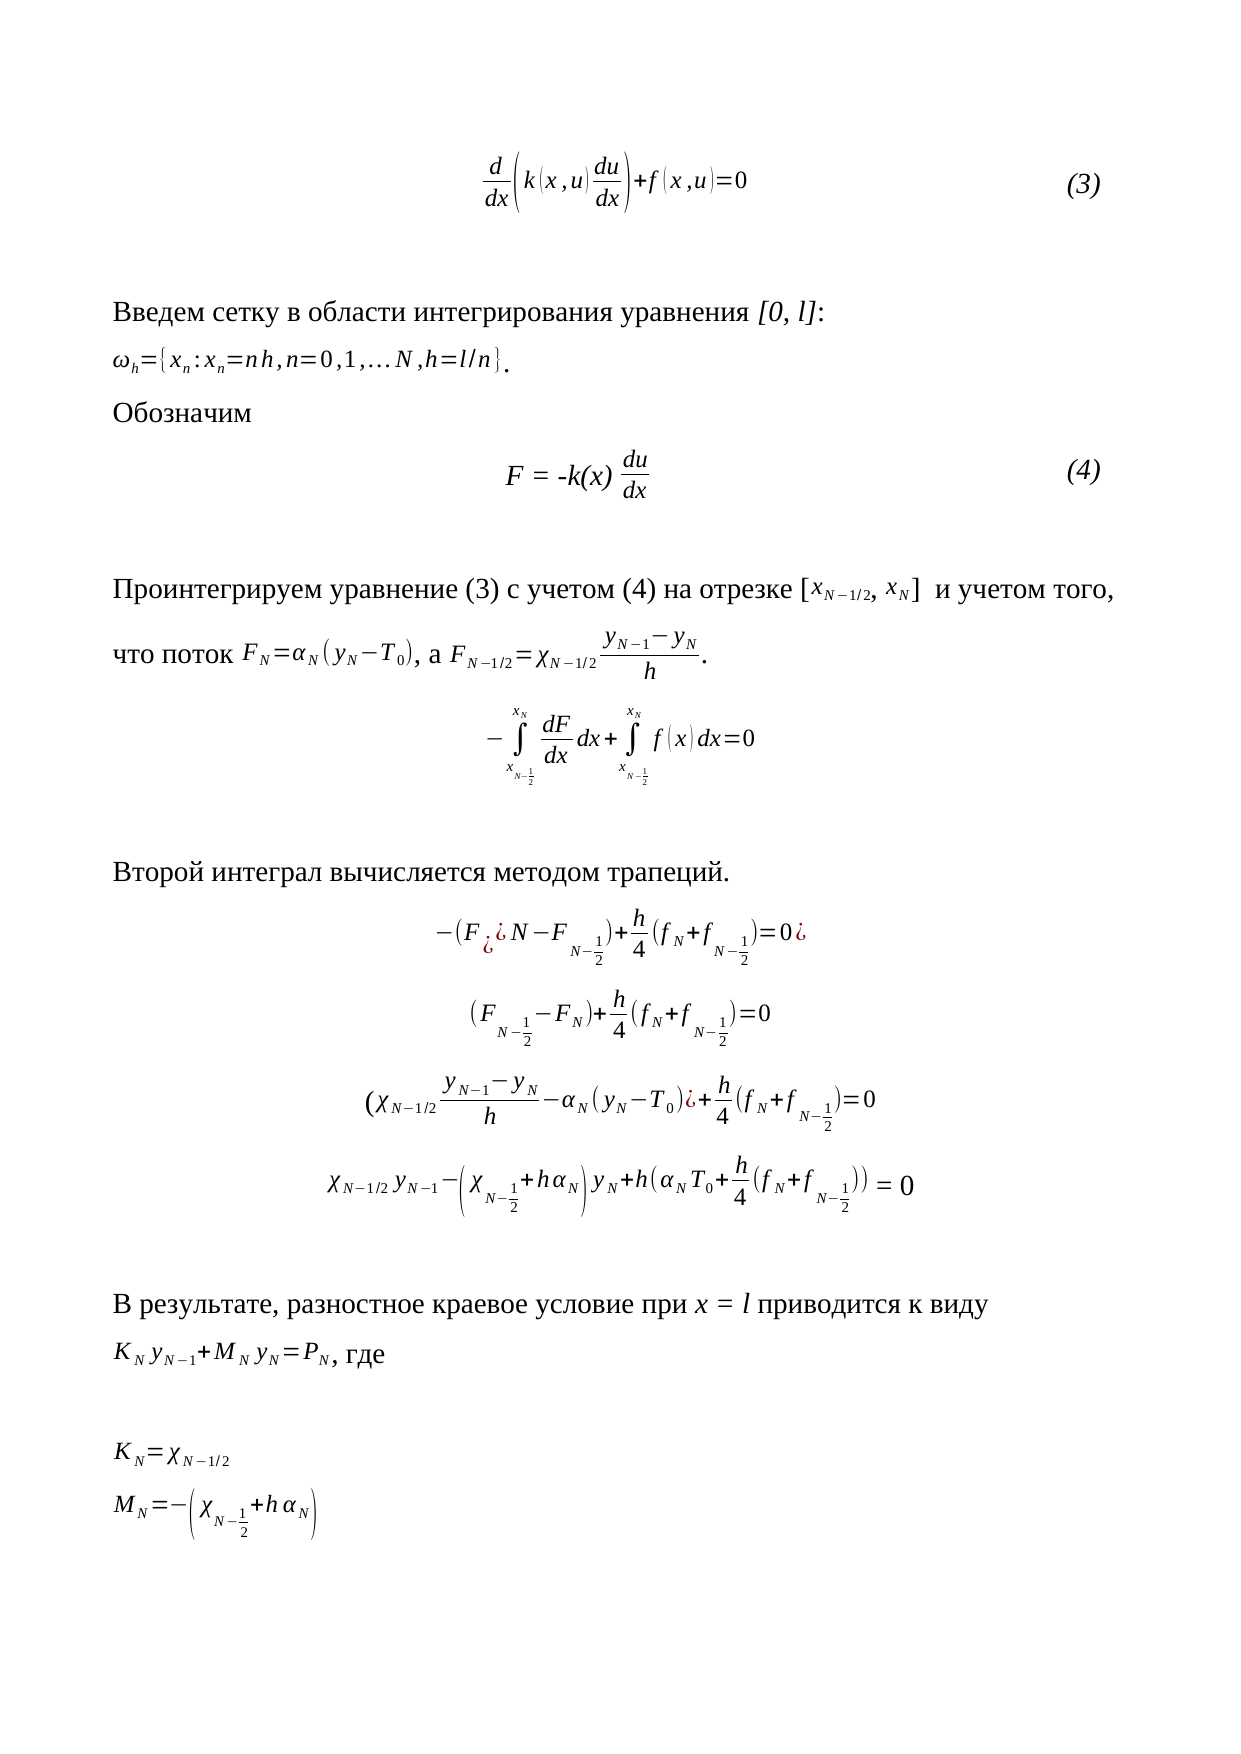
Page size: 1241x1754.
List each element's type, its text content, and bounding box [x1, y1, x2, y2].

text ( [112, 1067, 1128, 1135]
text Введем сетку в области интегрирования уравнения [0, l]: [112, 294, 1128, 328]
text = 0 [112, 1152, 1128, 1219]
text . [112, 345, 1128, 378]
text Обозначим [112, 395, 1128, 429]
text Проинтегрируем уравнение (3) с учетом (4) на отрезке [, ] и учетом того, что поток , а . [112, 571, 1128, 684]
table_header (4) [1043, 445, 1127, 521]
text , где [112, 1336, 1128, 1370]
table_header (3) [1043, 150, 1127, 244]
table_header [113, 150, 1043, 244]
text Второй интеграл вычисляется методом трапеций. [112, 854, 1128, 888]
table_header F = -k(x) [113, 445, 1043, 521]
text В результате, разностное краевое условие при x = l приводится к виду [112, 1286, 1128, 1319]
